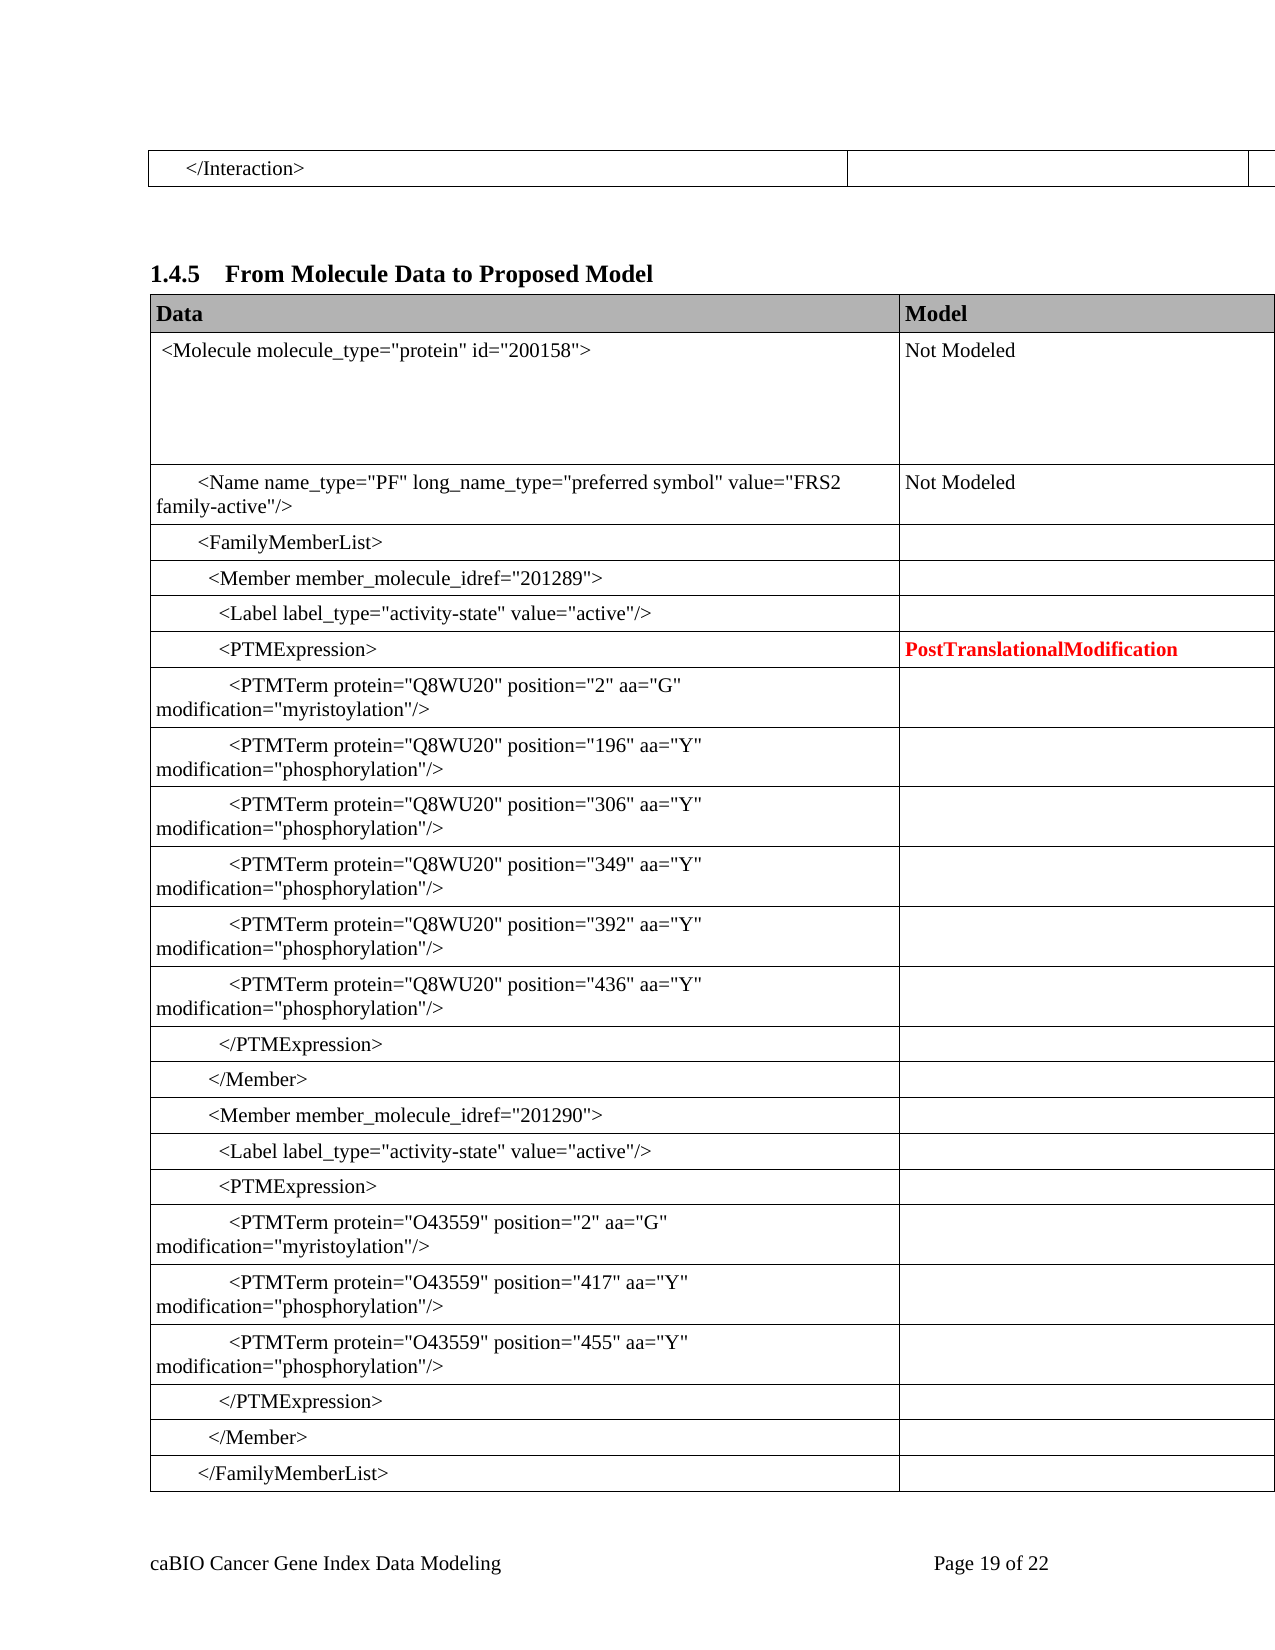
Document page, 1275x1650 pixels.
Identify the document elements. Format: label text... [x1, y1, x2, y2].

table_cell <PTMTerm protein="O43559" position="2" aa="G" modification="myristoylation"/> [151, 1205, 899, 1264]
table_cell </Interaction> [149, 151, 847, 186]
table_cell </PTMExpression> [151, 1385, 899, 1419]
table_cell [900, 596, 1274, 631]
table_cell [900, 907, 1274, 966]
table_cell [900, 847, 1274, 906]
table_cell [900, 1325, 1274, 1383]
table_cell <PTMTerm protein="Q8WU20" position="2" aa="G" modification="myristoylation"/> [151, 668, 899, 727]
table_cell [900, 1265, 1274, 1324]
table_cell </Member> [151, 1420, 899, 1455]
table_cell [900, 1205, 1274, 1264]
table_cell [900, 561, 1274, 595]
table_cell <Name name_type="PF" long_name_type="preferred symbol" value="FRS2 family-active"/> [151, 465, 899, 524]
table_cell [900, 1420, 1274, 1455]
table_cell [900, 1456, 1274, 1491]
table_cell [900, 1062, 1274, 1097]
table_cell PostTranslationalModification [900, 632, 1274, 667]
subtitle From Molecule Data to Proposed Model [150, 259, 1125, 288]
table_cell Not Modeled [900, 333, 1274, 464]
table_cell <PTMExpression> [151, 1170, 899, 1204]
table_cell <PTMTerm protein="Q8WU20" position="196" aa="Y" modification="phosphorylation"/> [151, 728, 899, 786]
table_cell [848, 151, 1248, 186]
table_cell </FamilyMemberList> [151, 1456, 899, 1491]
table_cell [900, 525, 1274, 559]
table_cell <PTMTerm protein="O43559" position="455" aa="Y" modification="phosphorylation"/> [151, 1325, 899, 1383]
table_cell <PTMTerm protein="O43559" position="417" aa="Y" modification="phosphorylation"/> [151, 1265, 899, 1324]
table_cell [900, 787, 1274, 846]
table_cell </Member> [151, 1062, 899, 1097]
table_cell [900, 1098, 1274, 1133]
table_cell <FamilyMemberList> [151, 525, 899, 559]
table_cell </PTMExpression> [151, 1027, 899, 1061]
table_cell [900, 1385, 1274, 1419]
table_cell [900, 1170, 1274, 1204]
table_cell <PTMTerm protein="Q8WU20" position="436" aa="Y" modification="phosphorylation"/> [151, 967, 899, 1026]
table_cell [900, 1027, 1274, 1061]
table_cell <Molecule molecule_type="protein" id="200158"> [151, 333, 899, 464]
table_cell <Member member_molecule_idref="201289"> [151, 561, 899, 595]
table_cell <PTMTerm protein="Q8WU20" position="349" aa="Y" modification="phosphorylation"/> [151, 847, 899, 906]
table_cell <PTMExpression> [151, 632, 899, 667]
table_header Model [900, 295, 1274, 332]
table_cell [900, 728, 1274, 786]
table_header Data [151, 295, 899, 332]
table_cell <PTMTerm protein="Q8WU20" position="306" aa="Y" modification="phosphorylation"/> [151, 787, 899, 846]
table_cell <PTMTerm protein="Q8WU20" position="392" aa="Y" modification="phosphorylation"/> [151, 907, 899, 966]
table_cell Not Modeled [900, 465, 1274, 524]
table_cell [900, 1134, 1274, 1168]
table_cell [900, 967, 1274, 1026]
table_cell <Member member_molecule_idref="201290"> [151, 1098, 899, 1133]
table_cell <Label label_type="activity-state" value="active"/> [151, 1134, 899, 1168]
table_cell [900, 668, 1274, 727]
table_cell [1249, 151, 1275, 186]
table_cell <Label label_type="activity-state" value="active"/> [151, 596, 899, 631]
